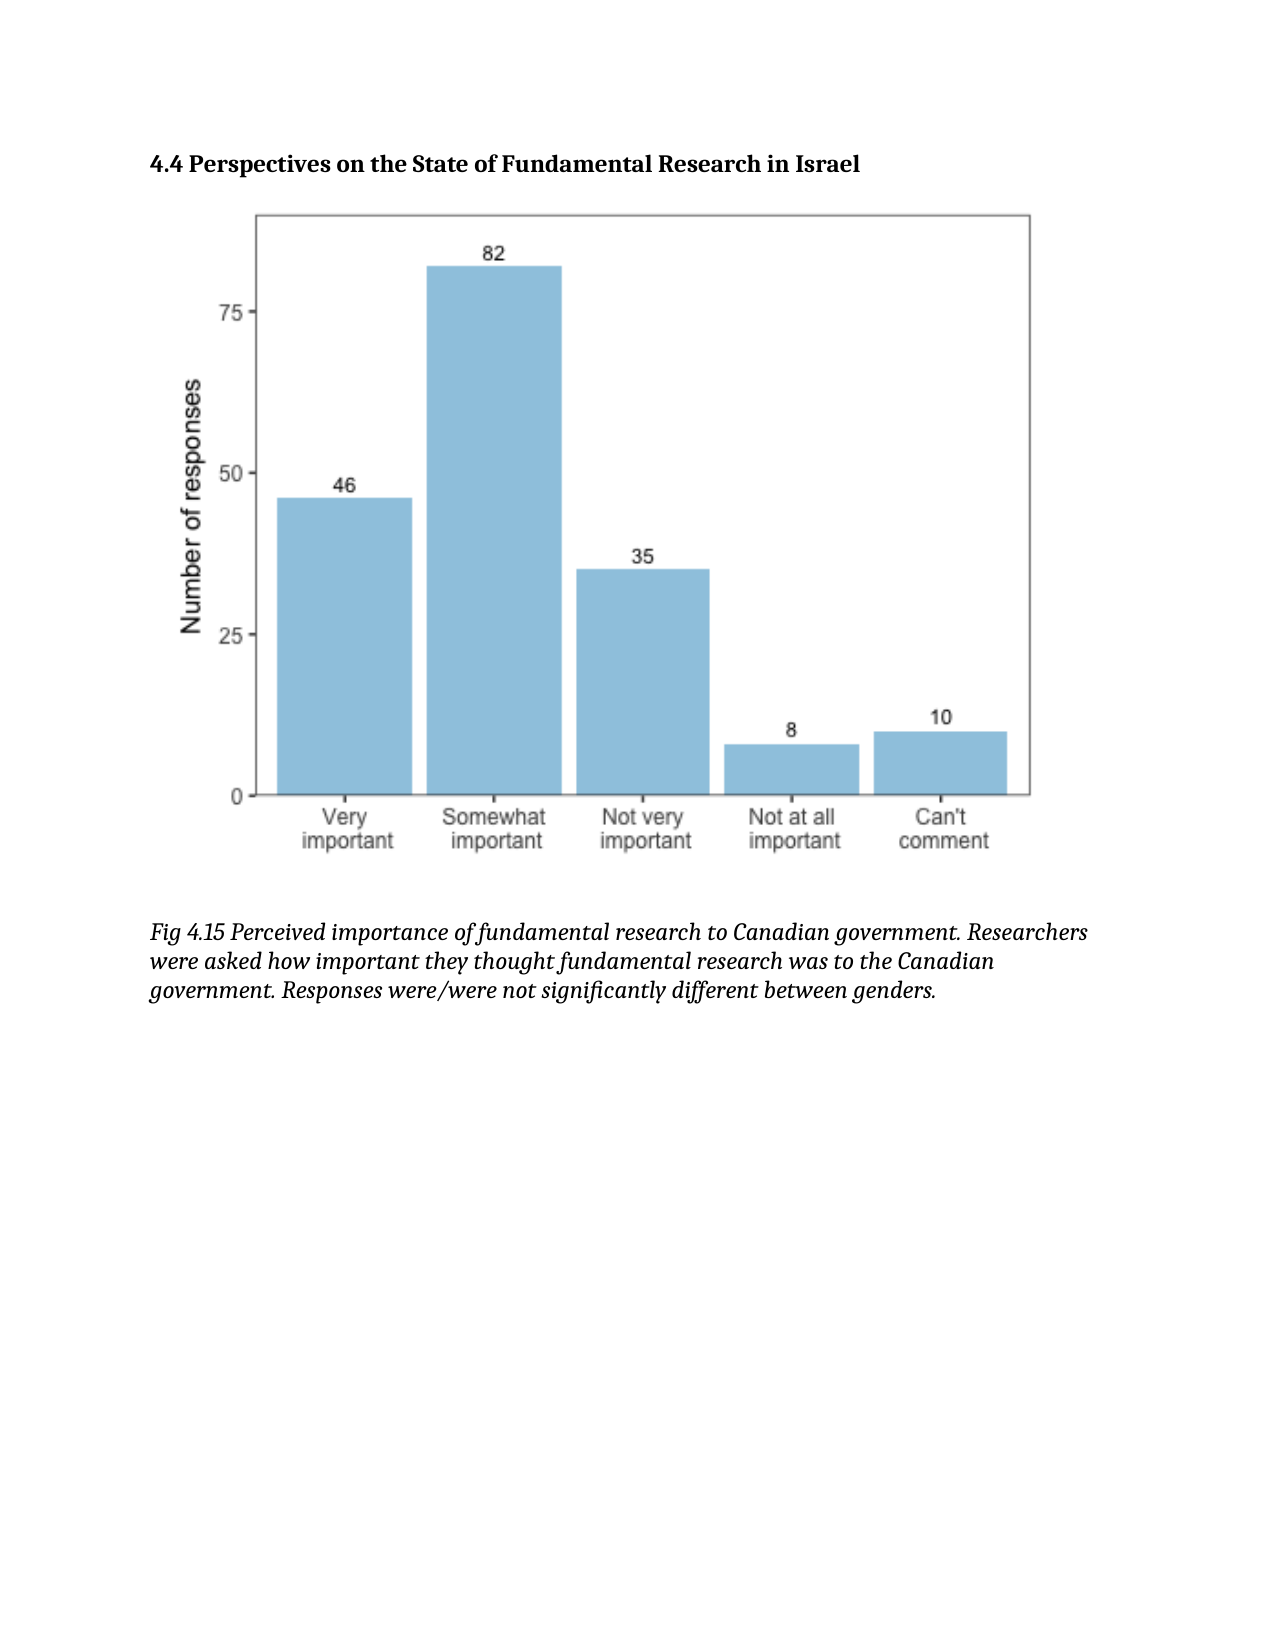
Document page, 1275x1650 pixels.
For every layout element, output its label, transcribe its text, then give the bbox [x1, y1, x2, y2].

text 4.4 Perspectives on the State of Fundamental Research in Israel [150, 150, 1125, 179]
picture [168, 197, 1044, 898]
text Fig 4.15 Perceived importance of fundamental research to Canadian government. Researchers were asked how important they thought fundamental research was to the Canadian government. Responses were/were not significantly different between genders. [150, 918, 1125, 1004]
